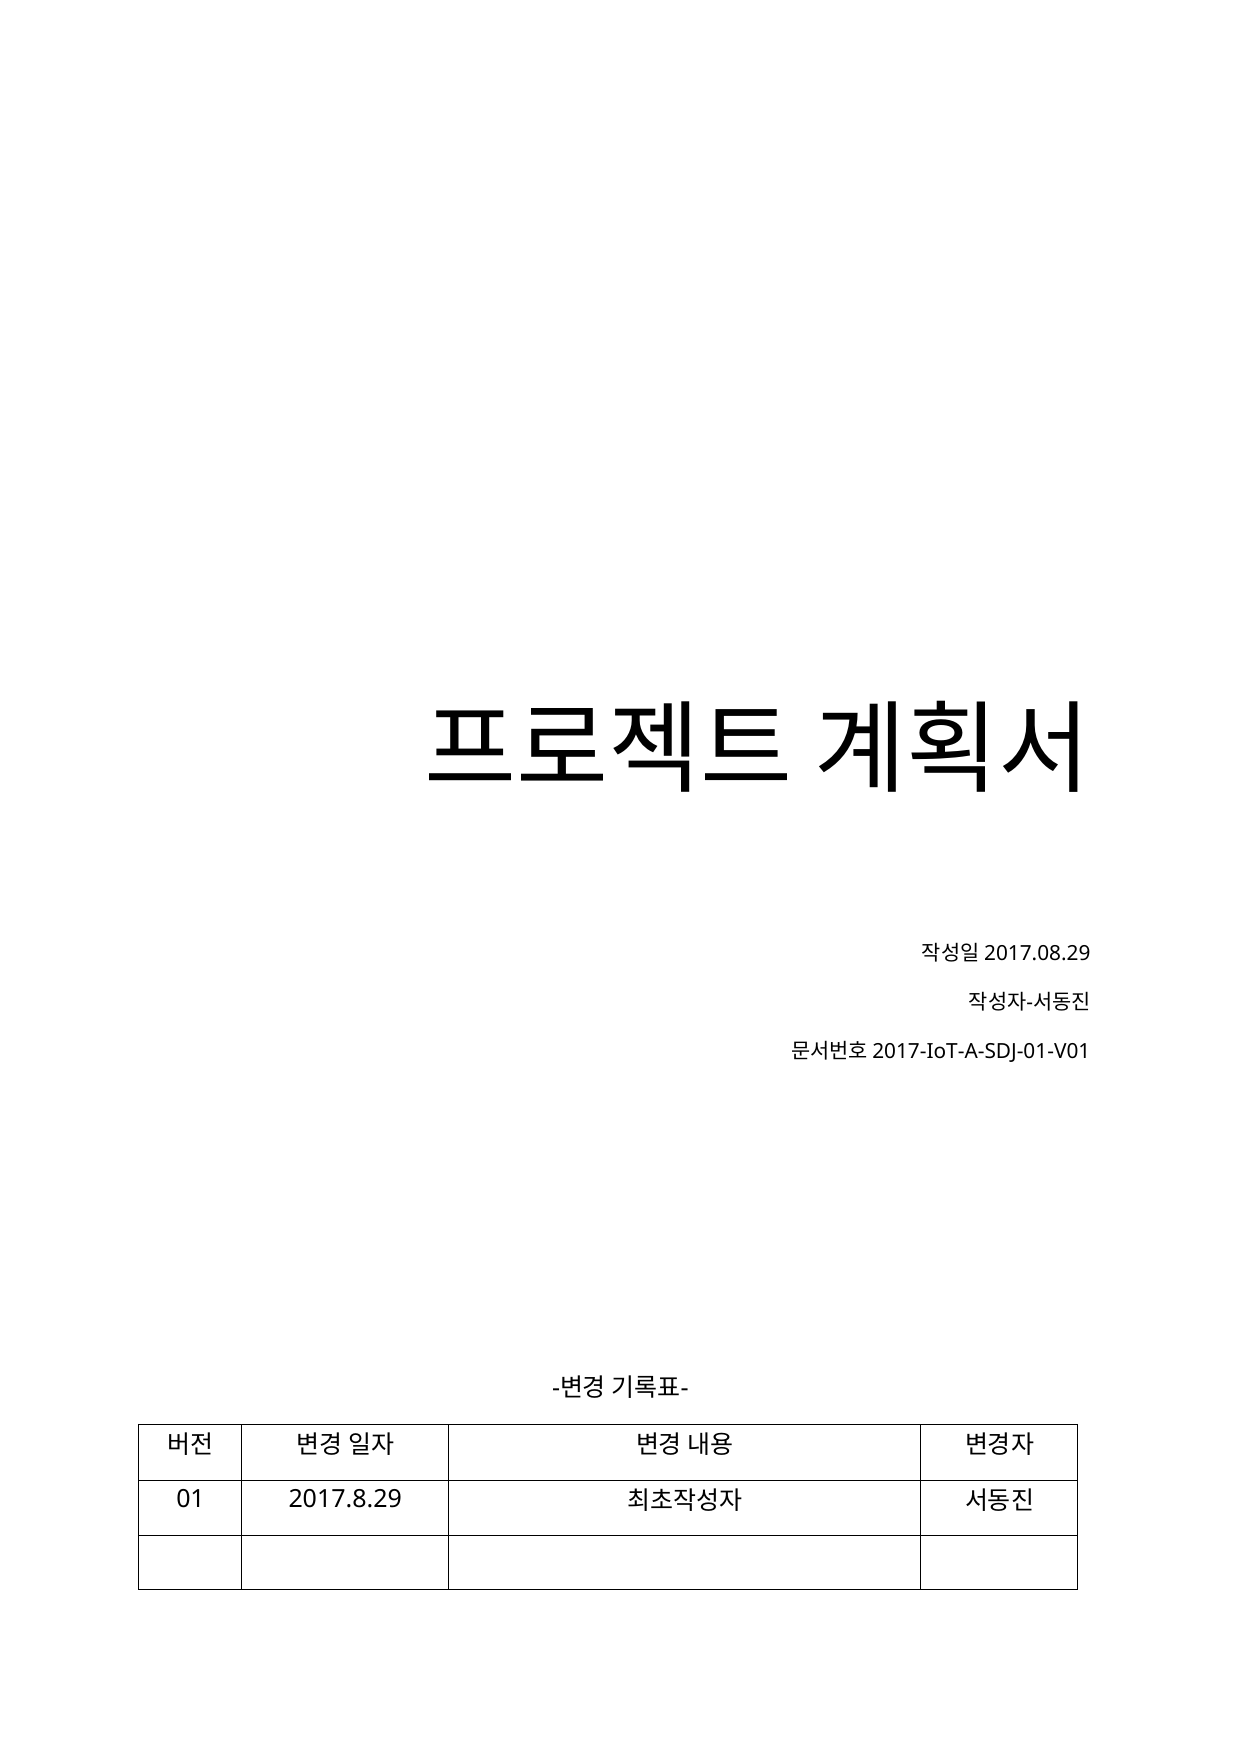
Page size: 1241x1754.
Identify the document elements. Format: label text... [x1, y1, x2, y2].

table_cell 01 [139, 1481, 241, 1535]
table_header 변경 일자 [242, 1425, 448, 1479]
table_cell 서동진 [921, 1481, 1077, 1535]
table_cell 2017.8.29 [242, 1481, 448, 1535]
text 작성자-서동진 [150, 985, 1090, 1016]
text -변경 기록표- [150, 1368, 1090, 1404]
table_header 변경자 [921, 1425, 1077, 1479]
table_header 변경 내용 [449, 1425, 920, 1479]
table_header 버전 [139, 1425, 241, 1479]
table_cell 최초작성자 [449, 1481, 920, 1535]
text 문서번호 2017-IoT-A-SDJ-01-V01 [150, 1035, 1090, 1065]
table_cell [139, 1536, 241, 1589]
table_cell [921, 1536, 1077, 1589]
table_cell [449, 1536, 920, 1589]
text 프로젝트 계획서 [150, 668, 1090, 813]
text 작성일 2017.08.29 [150, 936, 1090, 966]
table_cell [242, 1536, 448, 1589]
